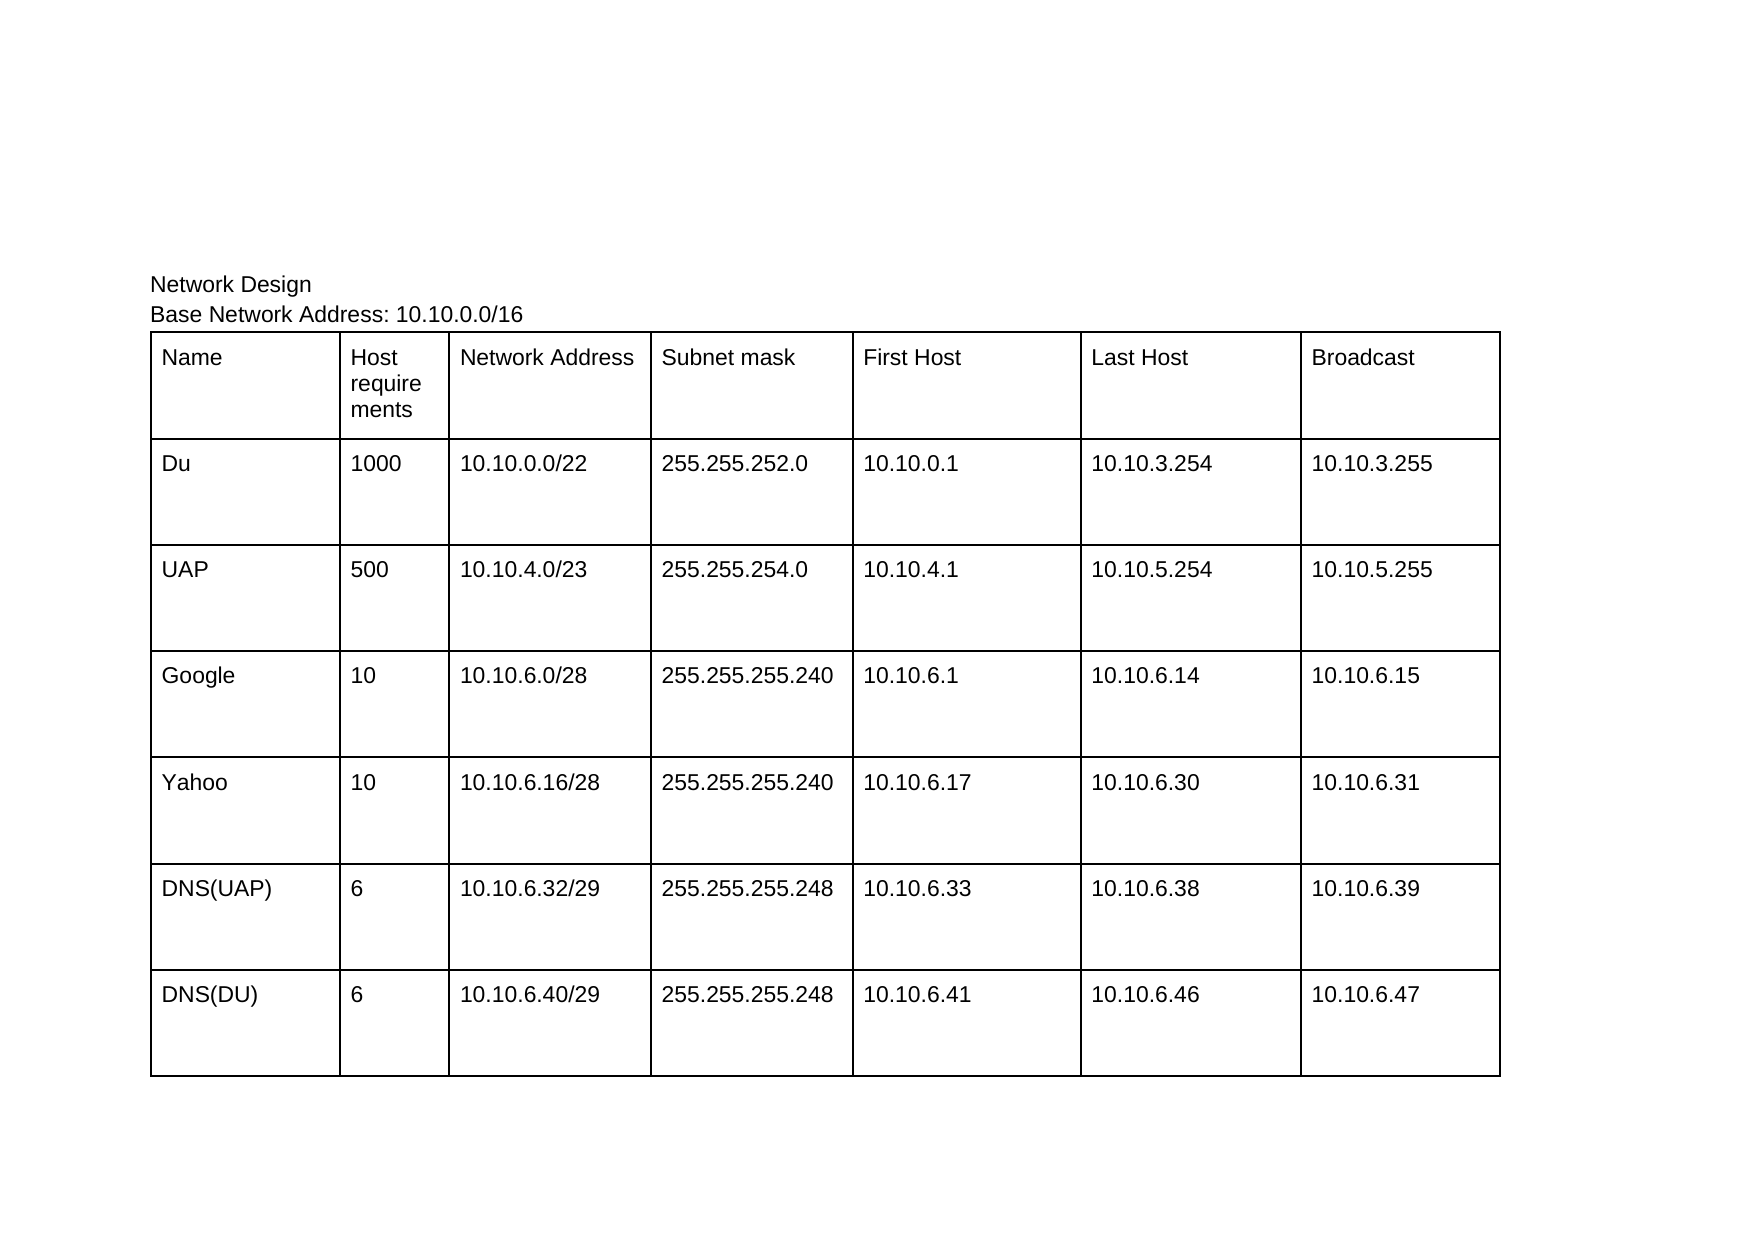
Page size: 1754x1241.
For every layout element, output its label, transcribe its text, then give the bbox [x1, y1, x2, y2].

table_cell UAP [152, 546, 339, 650]
table_cell 10.10.6.32/29 [450, 865, 650, 969]
table_cell Google [152, 652, 339, 756]
table_cell 10.10.6.17 [854, 758, 1080, 862]
table_cell 10.10.5.255 [1302, 546, 1499, 650]
table_cell 10.10.6.33 [854, 865, 1080, 969]
table_cell 10.10.6.16/28 [450, 758, 650, 862]
table_cell 10.10.6.31 [1302, 758, 1499, 862]
table_cell 10.10.6.40/29 [450, 971, 650, 1075]
table_cell 6 [341, 865, 448, 969]
table_cell 255.255.252.0 [652, 440, 852, 544]
table_cell 10.10.6.39 [1302, 865, 1499, 969]
table_cell 1000 [341, 440, 448, 544]
table_header Name [152, 333, 339, 437]
table_cell 10.10.6.1 [854, 652, 1080, 756]
table_cell 6 [341, 971, 448, 1075]
table_cell 10.10.0.0/22 [450, 440, 650, 544]
table_cell 10.10.5.254 [1082, 546, 1300, 650]
table_cell Du [152, 440, 339, 544]
table_header Network Address [450, 333, 650, 437]
table_cell 10 [341, 758, 448, 862]
table_header First Host [854, 333, 1080, 437]
table_cell 10.10.0.1 [854, 440, 1080, 544]
table_header Subnet mask [652, 333, 852, 437]
table_header Host requirements [341, 333, 448, 437]
table_cell DNS(UAP) [152, 865, 339, 969]
table_cell 10 [341, 652, 448, 756]
table_cell 255.255.254.0 [652, 546, 852, 650]
table_header Last Host [1082, 333, 1300, 437]
table_cell 10.10.6.46 [1082, 971, 1300, 1075]
table_header Broadcast [1302, 333, 1499, 437]
table_cell 10.10.4.1 [854, 546, 1080, 650]
table_cell 10.10.6.41 [854, 971, 1080, 1075]
table_cell 500 [341, 546, 448, 650]
text Base Network Address: 10.10.0.0/16 [150, 301, 1604, 327]
table_cell 10.10.3.255 [1302, 440, 1499, 544]
table_cell 10.10.6.0/28 [450, 652, 650, 756]
table_cell 10.10.6.15 [1302, 652, 1499, 756]
table_cell 255.255.255.240 [652, 652, 852, 756]
table_cell Yahoo [152, 758, 339, 862]
table_cell 10.10.6.47 [1302, 971, 1499, 1075]
table_cell 10.10.3.254 [1082, 440, 1300, 544]
table_cell 255.255.255.248 [652, 865, 852, 969]
table_cell 255.255.255.248 [652, 971, 852, 1075]
table_cell 10.10.6.30 [1082, 758, 1300, 862]
table_cell 10.10.6.14 [1082, 652, 1300, 756]
table_cell 10.10.6.38 [1082, 865, 1300, 969]
table_cell DNS(DU) [152, 971, 339, 1075]
table_cell 10.10.4.0/23 [450, 546, 650, 650]
text Network Design [150, 271, 1604, 297]
table_cell 255.255.255.240 [652, 758, 852, 862]
